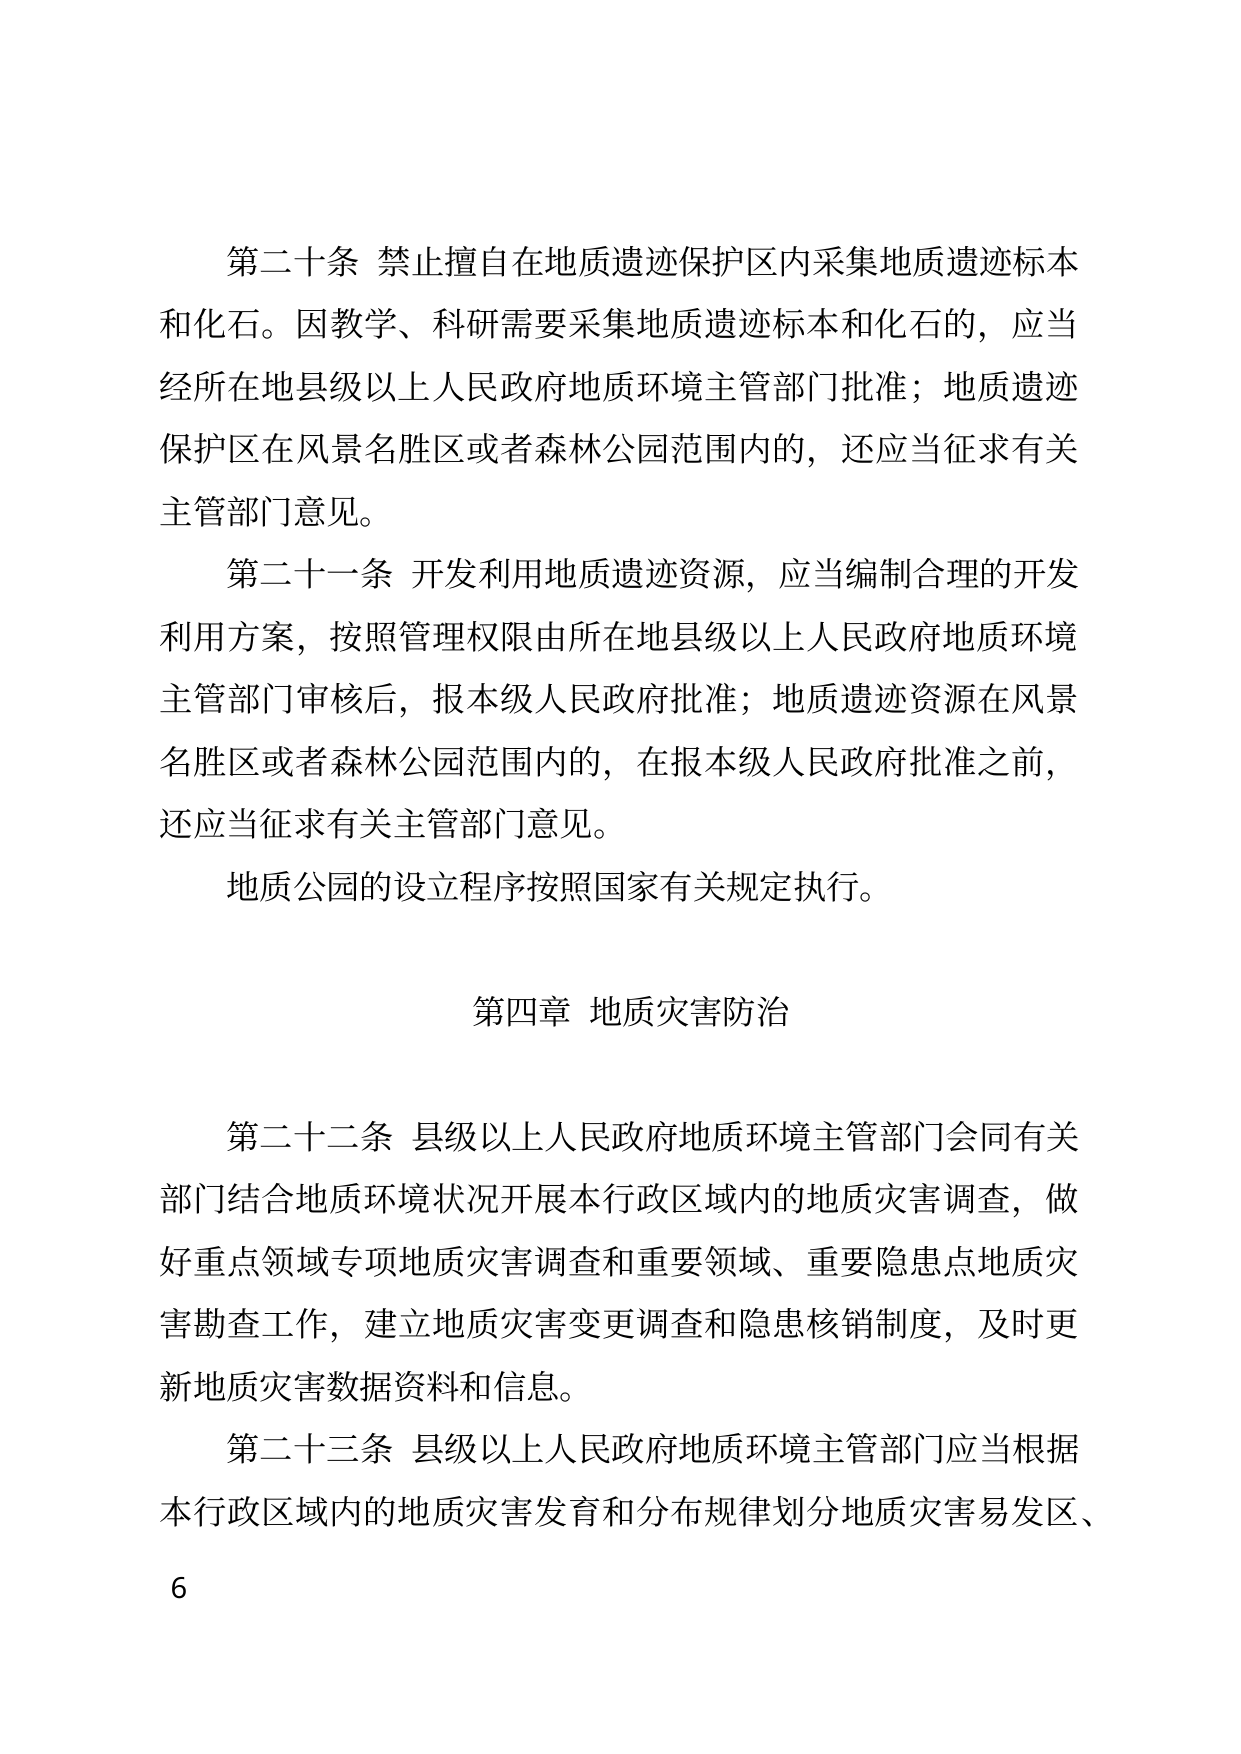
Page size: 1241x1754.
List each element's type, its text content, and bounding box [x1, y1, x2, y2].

text 地质公园的设立程序按照国家有关规定执行。 [159, 849, 1081, 912]
text 第二十二条 县级以上人民政府地质环境主管部门会同有关部门结合地质环境状况开展本行政区域内的地质灾害调查，做好重点领域专项地质灾害调查和重要领域、重要隐患点地质灾害勘查工作，建立地质灾害变更调查和隐患核销制度，及时更新地质灾害数据资料和信息。 [159, 1099, 1081, 1412]
text 第二十条 禁止擅自在地质遗迹保护区内采集地质遗迹标本和化石。因教学、科研需要采集地质遗迹标本和化石的，应当经所在地县级以上人民政府地质环境主管部门批准；地质遗迹保护区在风景名胜区或者森林公园范围内的，还应当征求有关主管部门意见。 [159, 224, 1081, 537]
text 第二十一条 开发利用地质遗迹资源，应当编制合理的开发利用方案，按照管理权限由所在地县级以上人民政府地质环境主管部门审核后，报本级人民政府批准；地质遗迹资源在风景名胜区或者森林公园范围内的，在报本级人民政府批准之前，还应当征求有关主管部门意见。 [159, 537, 1081, 849]
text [159, 1412, 1081, 1537]
text 第四章 地质灾害防治 [159, 974, 1081, 1037]
